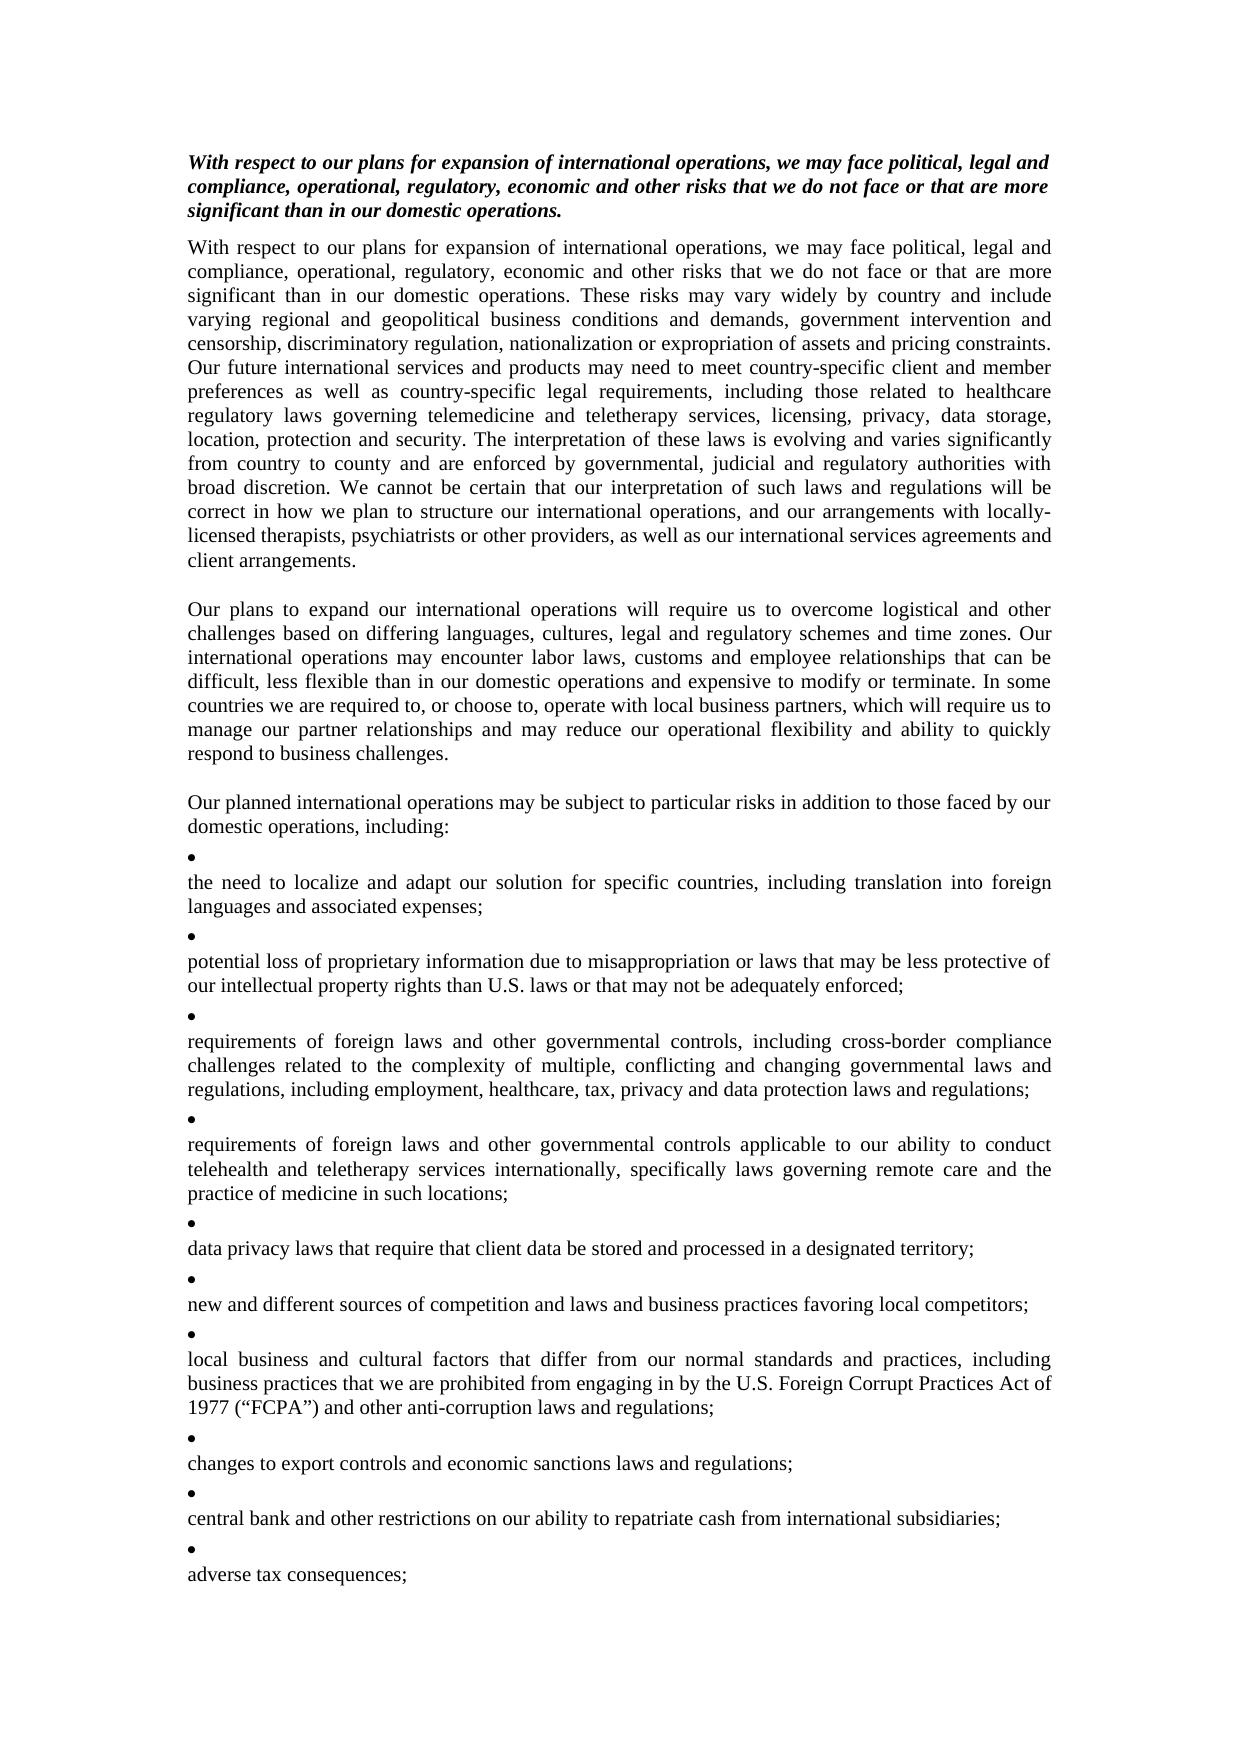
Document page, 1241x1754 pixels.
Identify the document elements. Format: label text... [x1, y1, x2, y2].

text changes to export controls and economic sanctions laws and regulations; [187, 1451, 1053, 1475]
text requirements of foreign laws and other governmental controls, including cross-border compliance challenges related to the complexity of multiple, conflicting and changing governmental laws and regulations, including employment, healthcare, tax, privacy and data protection laws and regulations; [187, 1029, 1053, 1101]
text requirements of foreign laws and other governmental controls applicable to our ability to conduct telehealth and teletherapy services internationally, specifically laws governing remote care and the practice of medicine in such locations; [187, 1132, 1053, 1204]
text the need to localize and adapt our solution for specific countries, including translation into foreign languages and associated expenses; [187, 869, 1053, 918]
text data privacy laws that require that client data be stored and processed in a designated territory; [187, 1236, 1053, 1260]
text With respect to our plans for expansion of international operations, we may face political, legal and compliance, operational, regulatory, economic and other risks that we do not face or that are more significant than in our domestic operations. [187, 150, 1053, 222]
text central bank and other restrictions on our ability to repatriate cash from international subsidiaries; [187, 1506, 1053, 1530]
text Our plans to expand our international operations will require us to overcome logistical and other challenges based on differing languages, cultures, legal and regulatory schemes and time zones. Our international operations may encounter labor laws, customs and employee relationships that can be difficult, less flexible than in our domestic operations and expensive to modify or terminate. In some countries we are required to, or choose to, operate with local business partners, which will require us to manage our partner relationships and may reduce our operational flexibility and ability to quickly respond to business challenges. [187, 597, 1053, 765]
text Our planned international operations may be subject to particular risks in addition to those faced by our domestic operations, including: [187, 790, 1053, 838]
text potential loss of proprietary information due to misappropriation or laws that may be less protective of our intellectual property rights than U.S. laws or that may not be adequately enforced; [187, 949, 1053, 997]
text adverse tax consequences; [187, 1562, 1053, 1586]
text local business and cultural factors that differ from our normal standards and practices, including business practices that we are prohibited from engaging in by the U.S. Foreign Corrupt Practices Act of 1977 (“FCPA”) and other anti-corruption laws and regulations; [187, 1347, 1053, 1419]
text With respect to our plans for expansion of international operations, we may face political, legal and compliance, operational, regulatory, economic and other risks that we do not face or that are more significant than in our domestic operations. These risks may vary widely by country and include varying regional and geopolitical business conditions and demands, government intervention and censorship, discriminatory regulation, nationalization or expropriation of assets and pricing constraints. Our future international services and products may need to meet country-specific client and member preferences as well as country-specific legal requirements, including those related to healthcare regulatory laws governing telemedicine and teletherapy services, licensing, privacy, data storage, location, protection and security. The interpretation of these laws is evolving and varies significantly from country to county and are enforced by governmental, judicial and regulatory authorities with broad discretion. We cannot be certain that our interpretation of such laws and regulations will be correct in how we plan to structure our international operations, and our arrangements with locally-licensed therapists, psychiatrists or other providers, as well as our international services agreements and client arrangements. [187, 235, 1053, 572]
text new and different sources of competition and laws and business practices favoring local competitors; [187, 1292, 1053, 1316]
